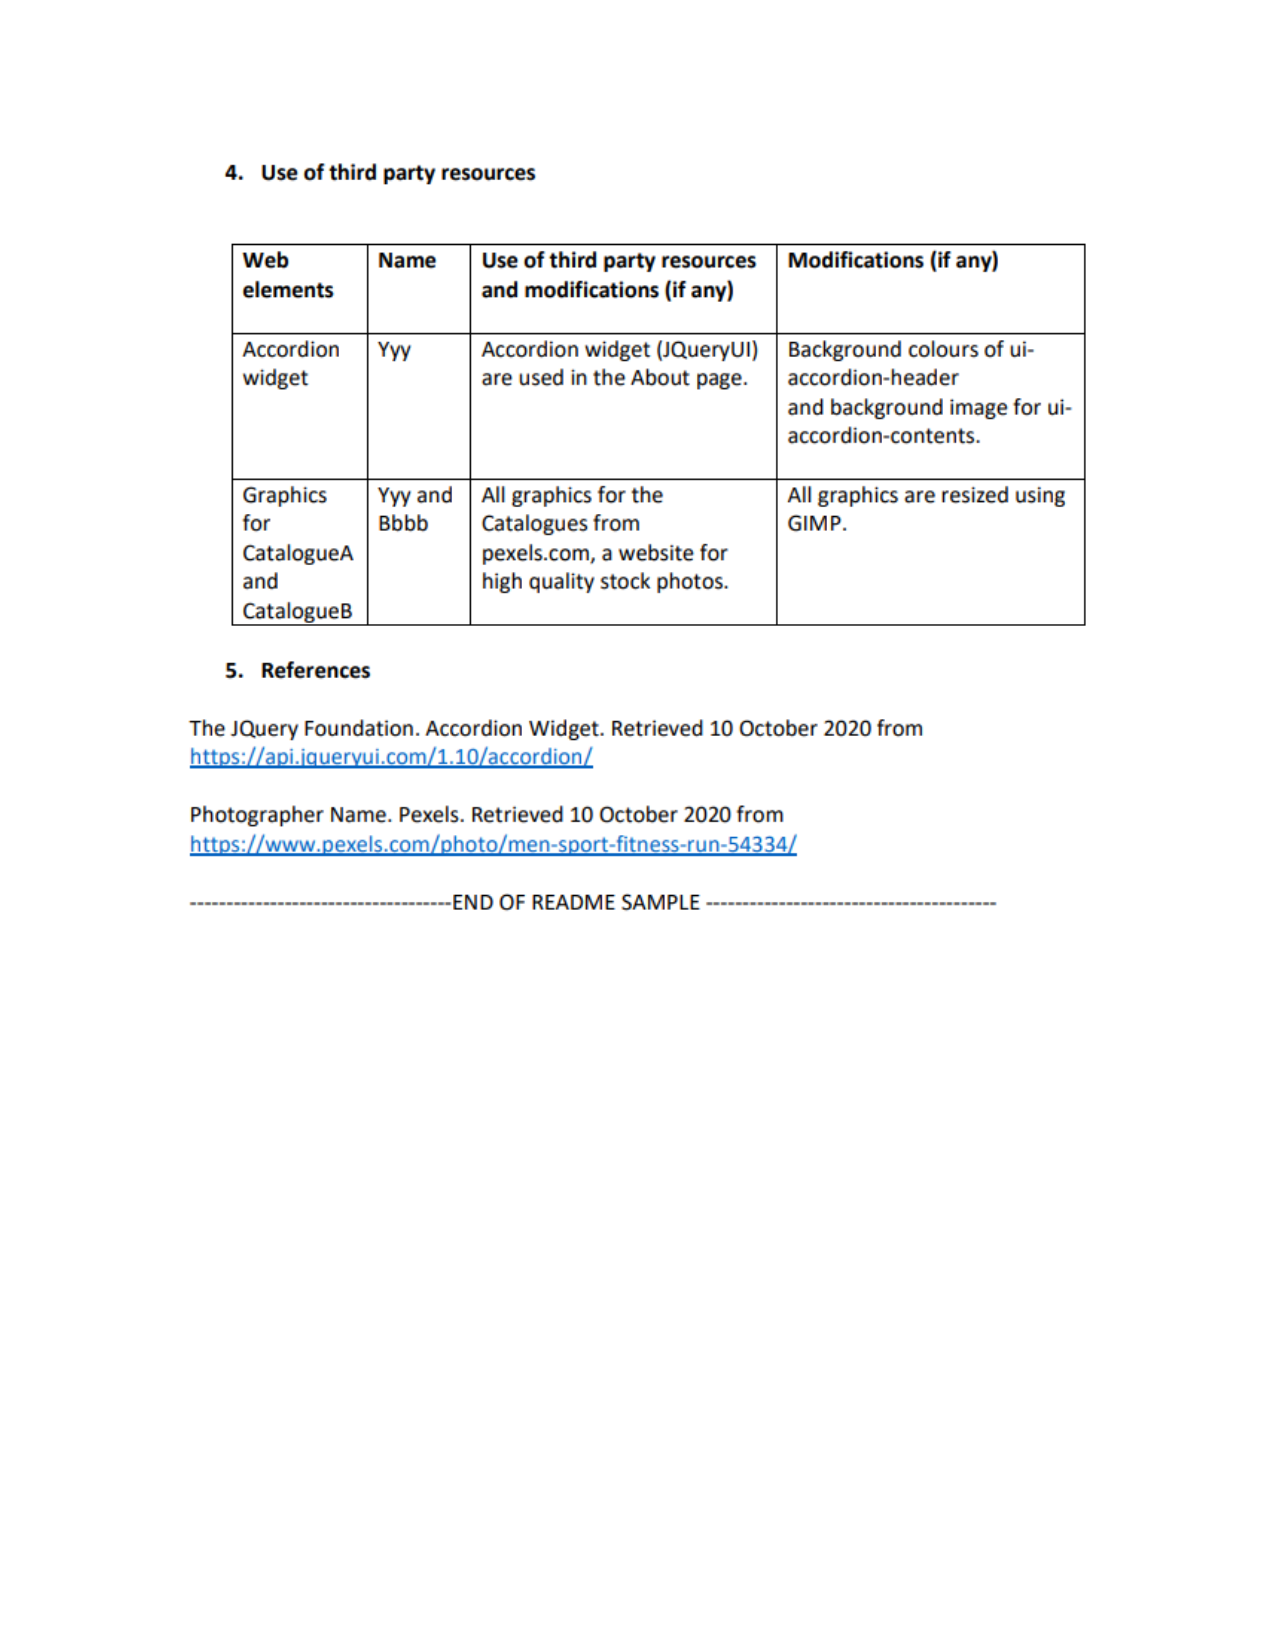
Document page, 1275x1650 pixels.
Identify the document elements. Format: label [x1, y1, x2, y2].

picture [150, 131, 1125, 950]
